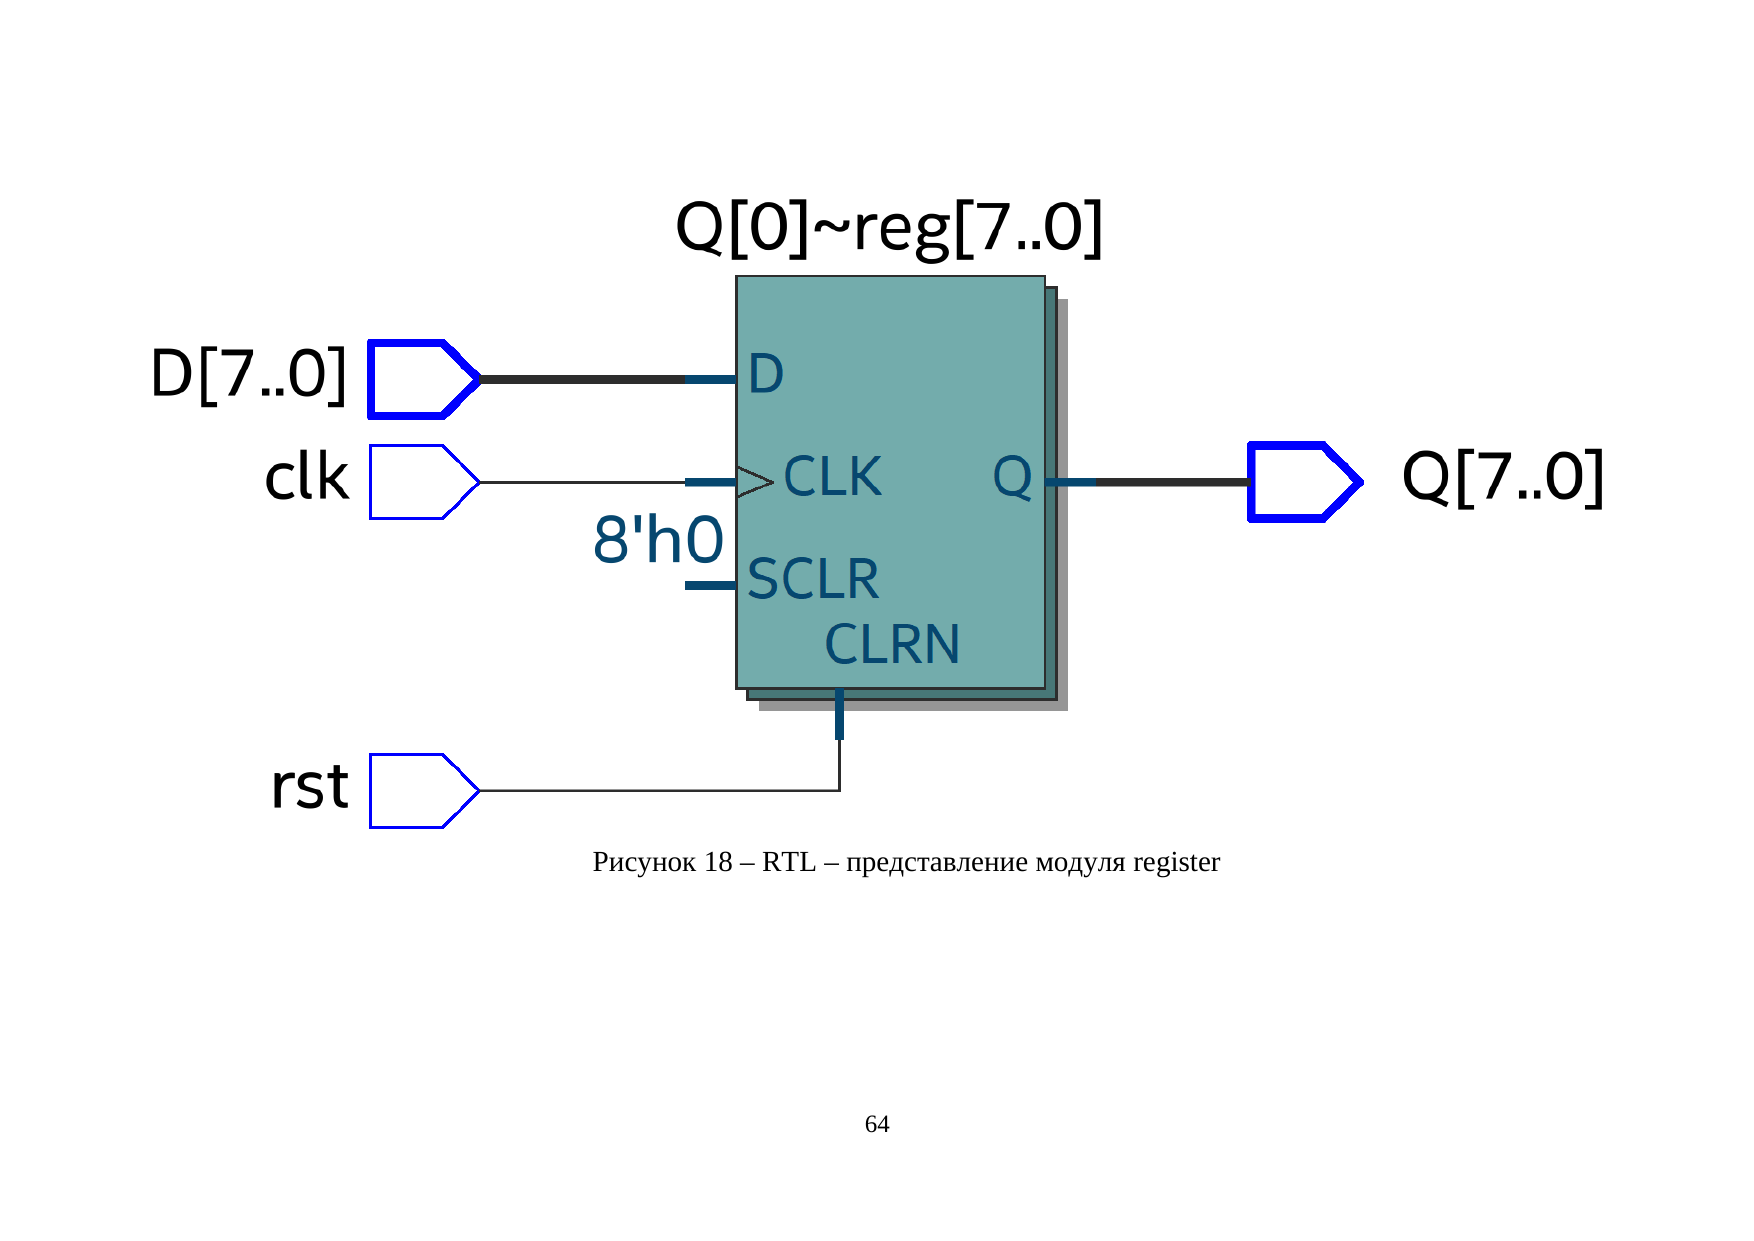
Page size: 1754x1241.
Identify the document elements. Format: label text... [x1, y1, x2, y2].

picture [141, 177, 1613, 845]
